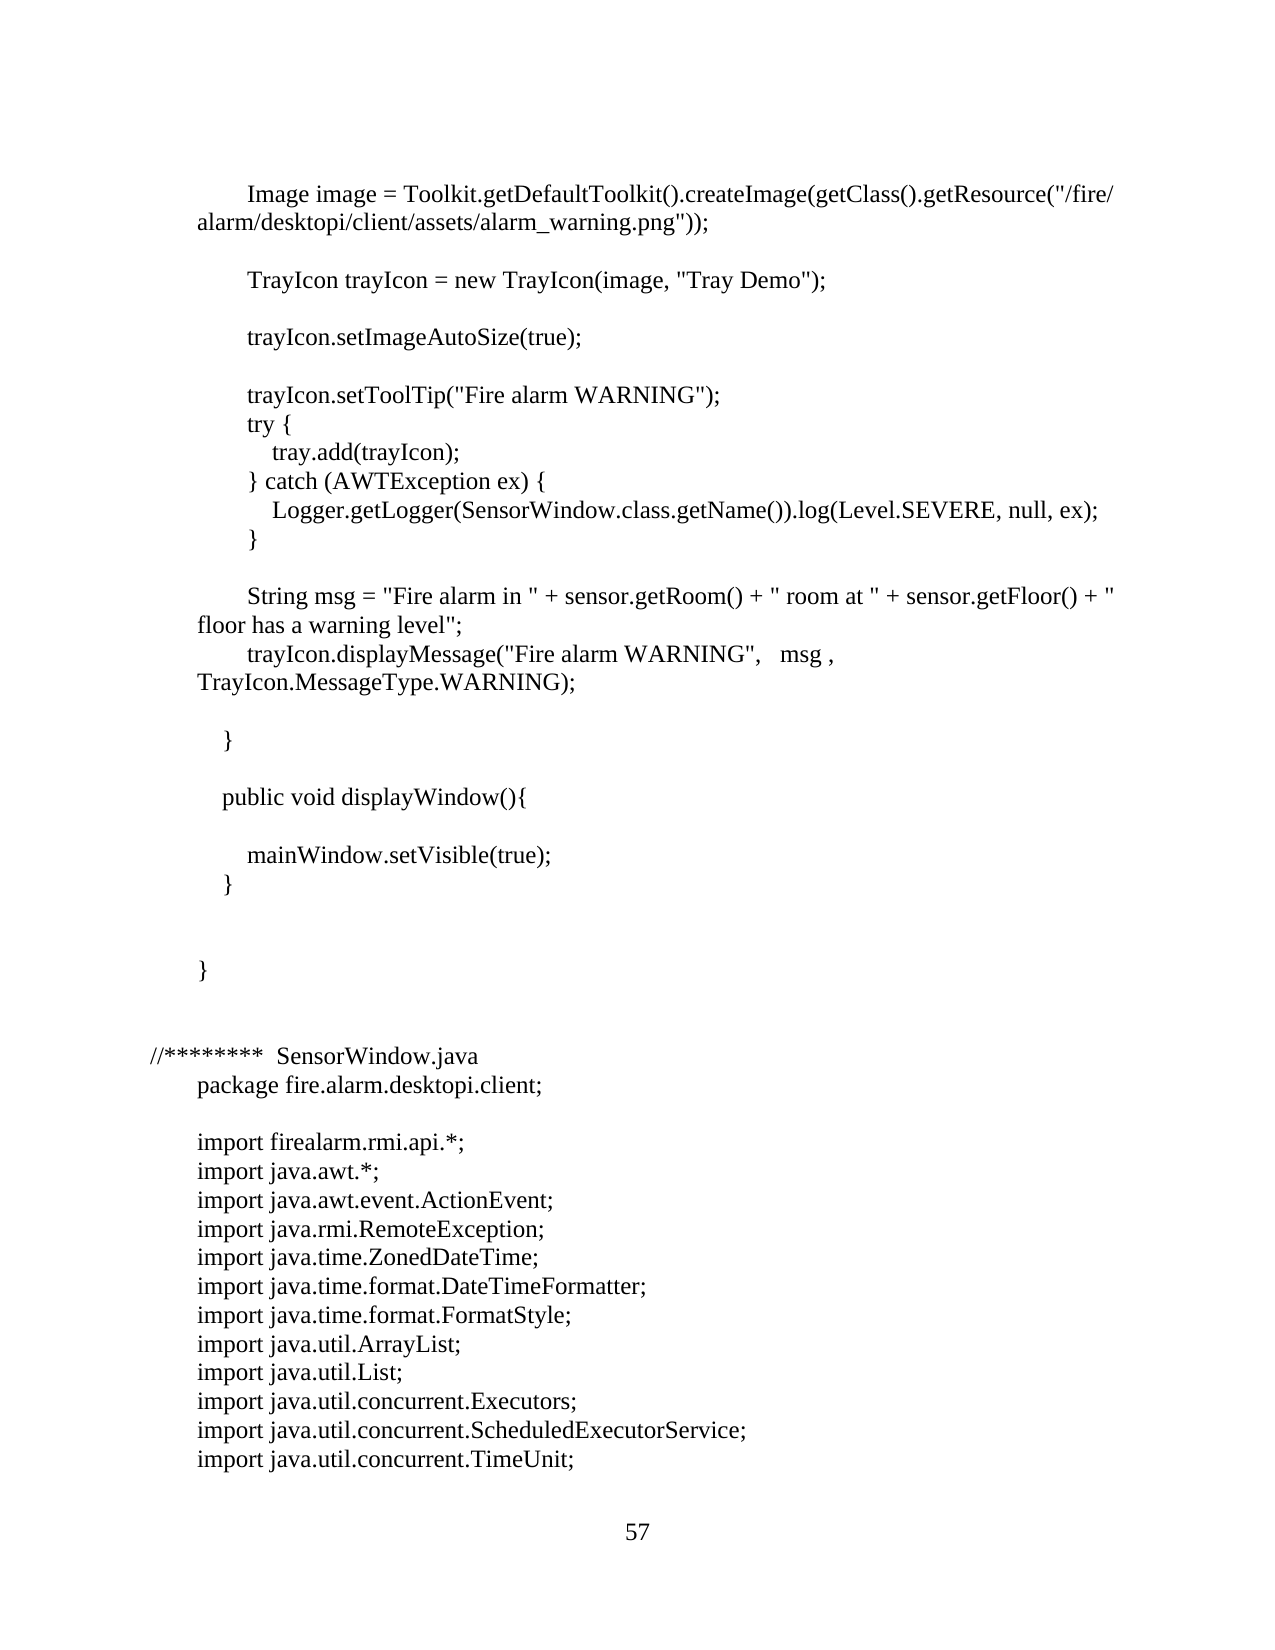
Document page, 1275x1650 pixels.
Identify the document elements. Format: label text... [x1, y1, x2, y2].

list import java.time.format.DateTimeFormatter; [197, 1271, 1125, 1300]
list } [197, 869, 1125, 897]
list trayIcon.setToolTip("Fire alarm WARNING"); [197, 380, 1125, 409]
list } [197, 725, 1125, 754]
text //******** SensorWindow.java [150, 1041, 1125, 1070]
list Image image = Toolkit.getDefaultToolkit().createImage(getClass().getResource("/fire/alarm/desktopi/client/assets/alarm_warning.png")); [197, 179, 1125, 236]
list import firealarm.rmi.api.*; [197, 1127, 1125, 1156]
list import java.rmi.RemoteException; [197, 1214, 1125, 1242]
list import java.util.ArrayList; [197, 1329, 1125, 1357]
list } [197, 955, 1125, 984]
list String msg = "Fire alarm in " + sensor.getRoom() + " room at " + sensor.getFloor() + " floor has a warning level"; [197, 581, 1125, 639]
list trayIcon.displayMessage("Fire alarm WARNING", msg , TrayIcon.MessageType.WARNING); [197, 639, 1125, 696]
list import java.awt.*; [197, 1156, 1125, 1185]
list import java.awt.event.ActionEvent; [197, 1185, 1125, 1214]
list import java.util.concurrent.TimeUnit; [197, 1444, 1125, 1472]
list TrayIcon trayIcon = new TrayIcon(image, "Tray Demo"); [197, 265, 1125, 294]
list package fire.alarm.desktopi.client; [197, 1070, 1125, 1099]
list } catch (AWTException ex) { [197, 466, 1125, 495]
list mainWindow.setVisible(true); [197, 840, 1125, 869]
list Logger.getLogger(SensorWindow.class.getName()).log(Level.SEVERE, null, ex); [197, 495, 1125, 524]
list public void displayWindow(){ [197, 782, 1125, 811]
list import java.util.concurrent.Executors; [197, 1386, 1125, 1415]
list import java.util.List; [197, 1357, 1125, 1386]
list tray.add(trayIcon); [197, 437, 1125, 466]
list import java.time.ZonedDateTime; [197, 1242, 1125, 1271]
list import java.time.format.FormatStyle; [197, 1300, 1125, 1329]
list try { [197, 409, 1125, 437]
list import java.util.concurrent.ScheduledExecutorService; [197, 1415, 1125, 1444]
list } [197, 524, 1125, 552]
list trayIcon.setImageAutoSize(true); [197, 322, 1125, 351]
